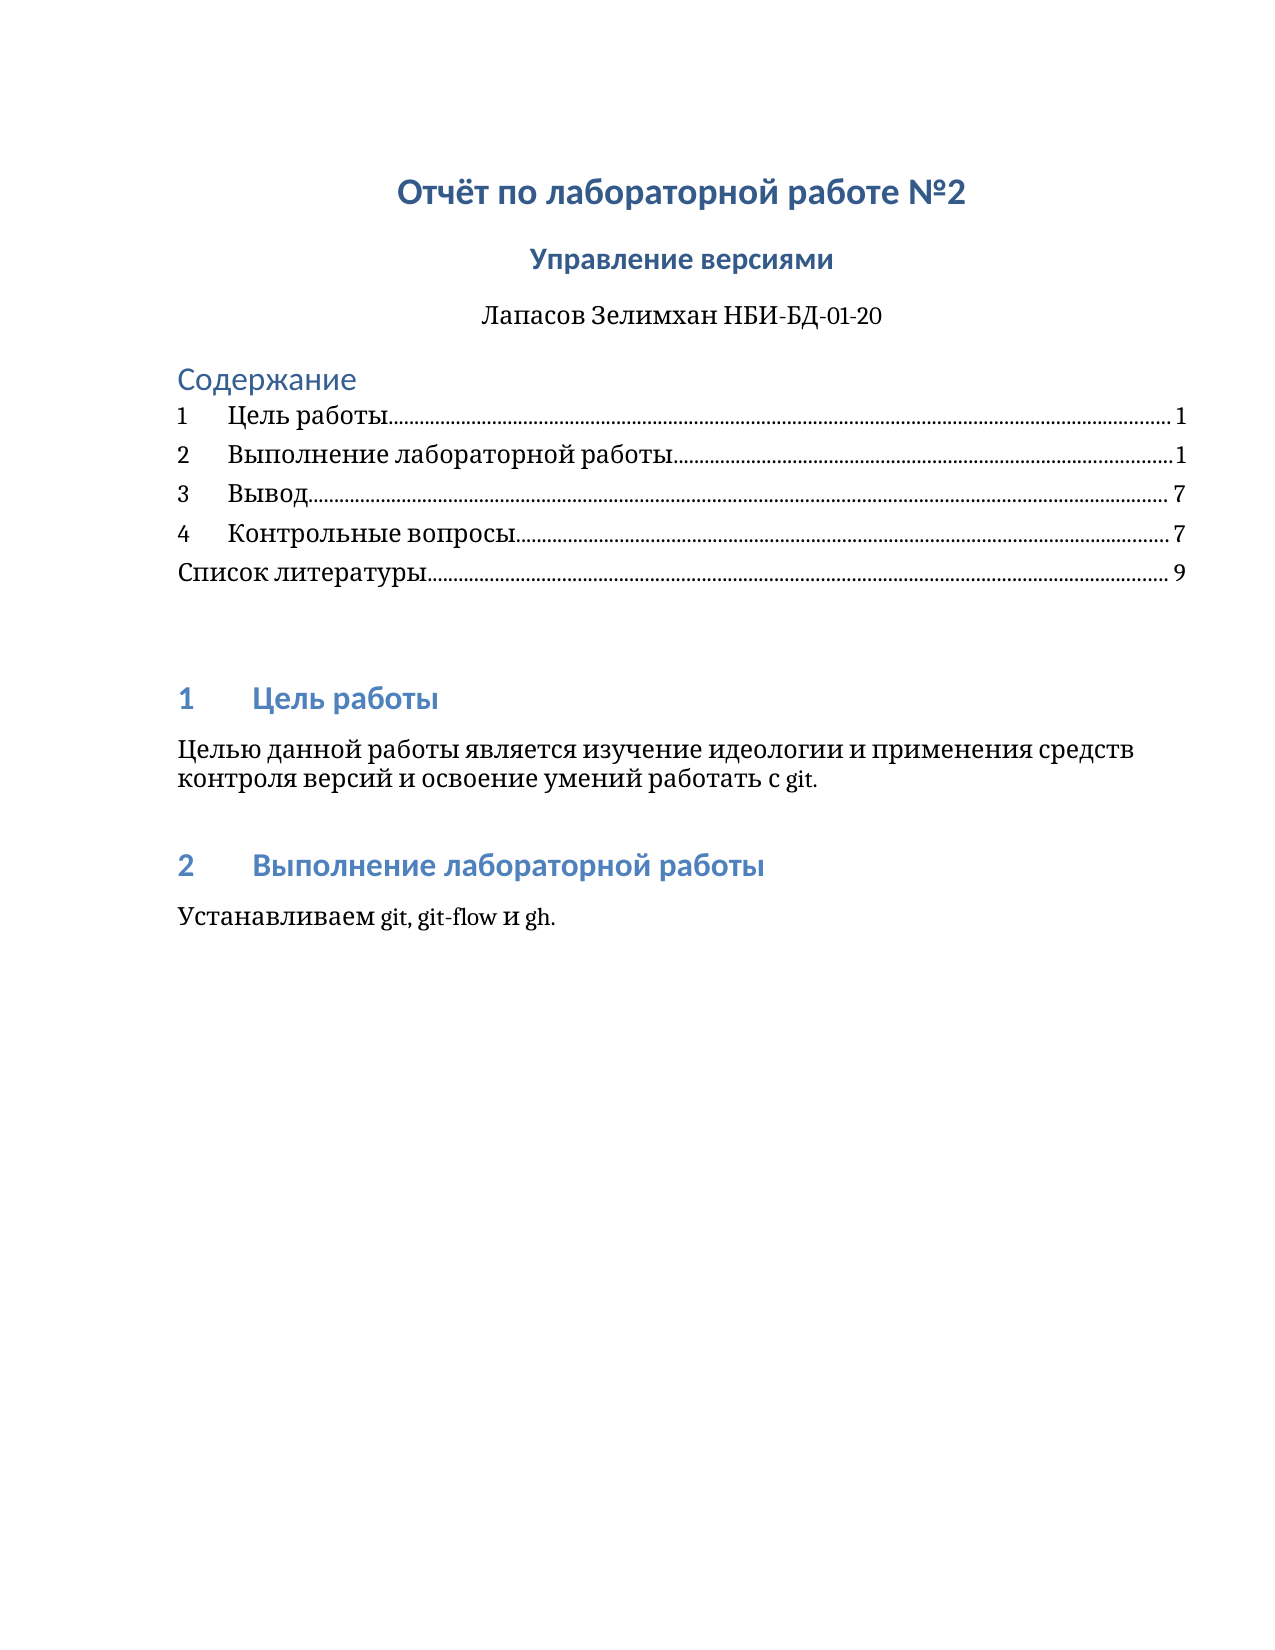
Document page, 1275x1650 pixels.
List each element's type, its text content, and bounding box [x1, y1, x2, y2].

subtitle Лапасов Зелимхан НБИ-БД-01-20 [177, 302, 1186, 331]
text Целью данной работы является изучение идеологии и применения средств контроля версий и освоение умений работать с git. [177, 736, 1186, 794]
subtitle 2 Выполнение лабораторной работы [177, 844, 1186, 884]
title Отчёт по лабораторной работе №2 [177, 168, 1186, 214]
subtitle 1 Цель работы [177, 677, 1186, 717]
subtitle Управление версиями [177, 239, 1186, 277]
text Устанавливаем git, git-flow и gh. [177, 903, 1186, 932]
